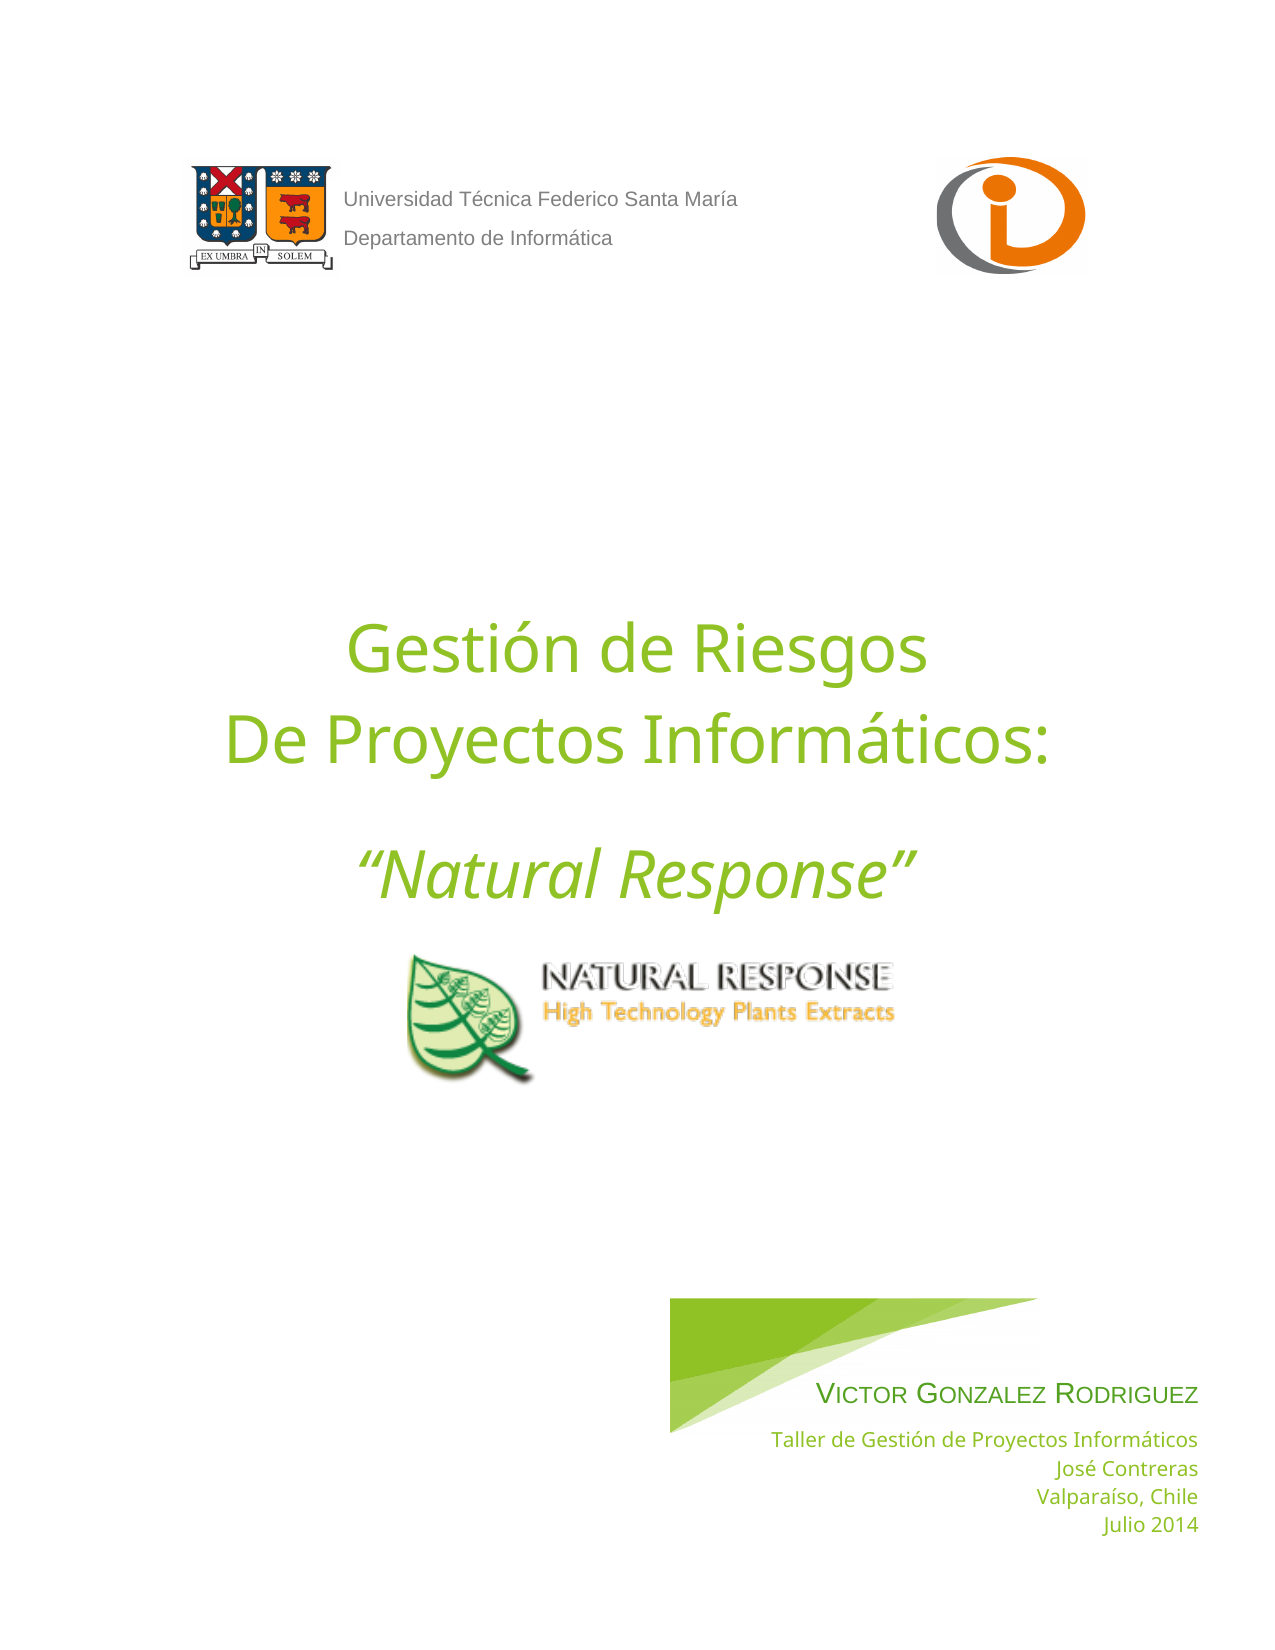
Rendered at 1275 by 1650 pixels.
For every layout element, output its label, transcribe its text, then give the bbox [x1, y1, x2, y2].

title Gestión de Riesgos [150, 601, 1125, 692]
picture [936, 157, 1087, 274]
title “Natural Response” [150, 827, 1125, 918]
picture [407, 941, 895, 1092]
picture [670, 1298, 1040, 1435]
title De Proyectos Informáticos: [150, 692, 1125, 783]
picture [182, 157, 340, 277]
